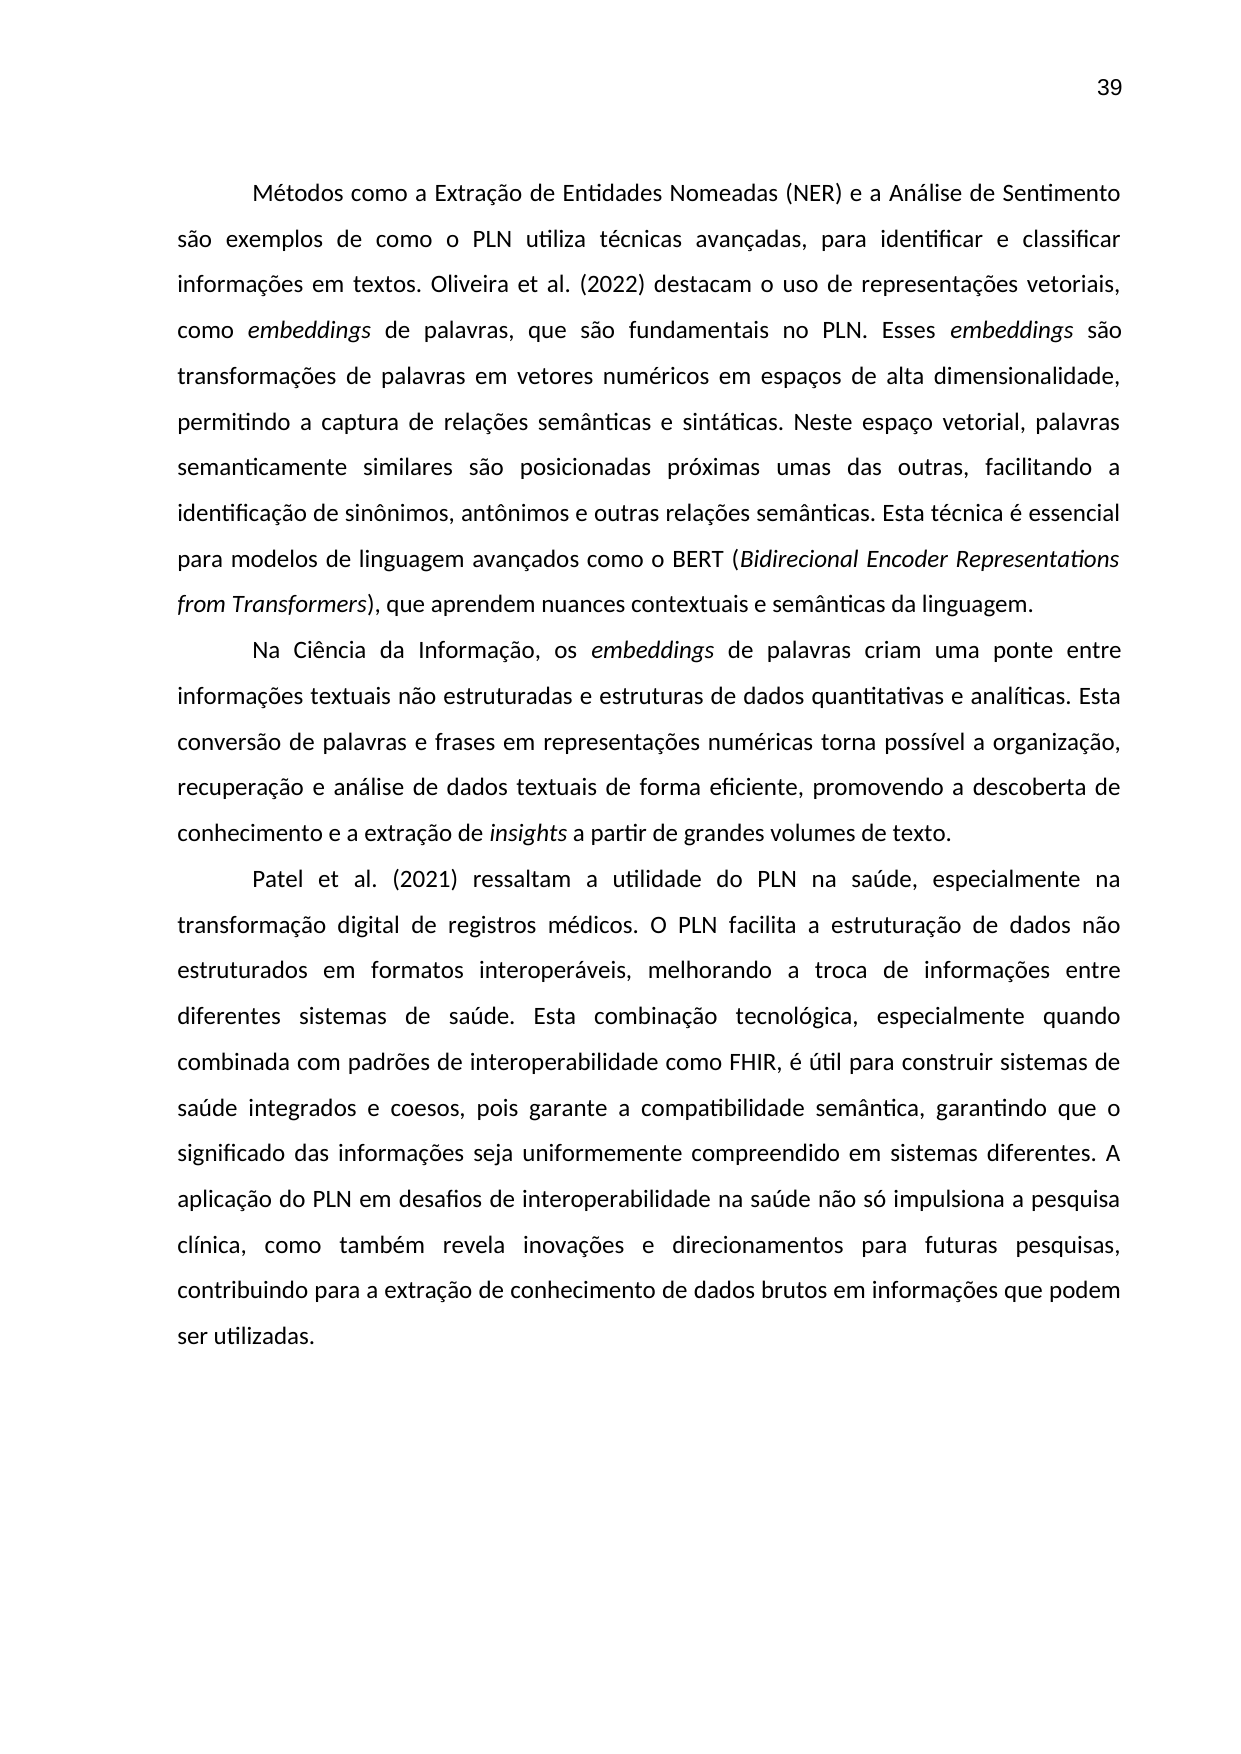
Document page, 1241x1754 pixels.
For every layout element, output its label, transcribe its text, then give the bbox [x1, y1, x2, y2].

text Patel et al. (2021) ressaltam a utilidade do PLN na saúde, especialmente na transformação digital de registros médicos. O PLN facilita a estruturação de dados não estruturados em formatos interoperáveis, melhorando a troca de informações entre diferentes sistemas de saúde. Esta combinação tecnológica, especialmente quando combinada com padrões de interoperabilidade como FHIR, é útil para construir sistemas de saúde integrados e coesos, pois garante a compatibilidade semântica, garantindo que o significado das informações seja uniformemente compreendido em sistemas diferentes. A aplicação do PLN em desafios de interoperabilidade na saúde não só impulsiona a pesquisa clínica, como também revela inovações e direcionamentos para futuras pesquisas, contribuindo para a extração de conhecimento de dados brutos em informações que podem ser utilizadas. [177, 863, 1122, 1351]
text Na Ciência da Informação, os embeddings de palavras criam uma ponte entre informações textuais não estruturadas e estruturas de dados quantitativas e analíticas. Esta conversão de palavras e frases em representações numéricas torna possível a organização, recuperação e análise de dados textuais de forma eficiente, promovendo a descoberta de conhecimento e a extração de insights a partir de grandes volumes de texto. [177, 634, 1122, 848]
text Métodos como a Extração de Entidades Nomeadas (NER) e a Análise de Sentimento são exemplos de como o PLN utiliza técnicas avançadas, para identificar e classificar informações em textos. Oliveira et al. (2022) destacam o uso de representações vetoriais, como embeddings de palavras, que são fundamentais no PLN. Esses embeddings são transformações de palavras em vetores numéricos em espaços de alta dimensionalidade, permitindo a captura de relações semânticas e sintáticas. Neste espaço vetorial, palavras semanticamente similares são posicionadas próximas umas das outras, facilitando a identificação de sinônimos, antônimos e outras relações semânticas. Esta técnica é essencial para modelos de linguagem avançados como o BERT (Bidirecional Encoder Representations from Transformers), que aprendem nuances contextuais e semânticas da linguagem. [177, 177, 1122, 619]
